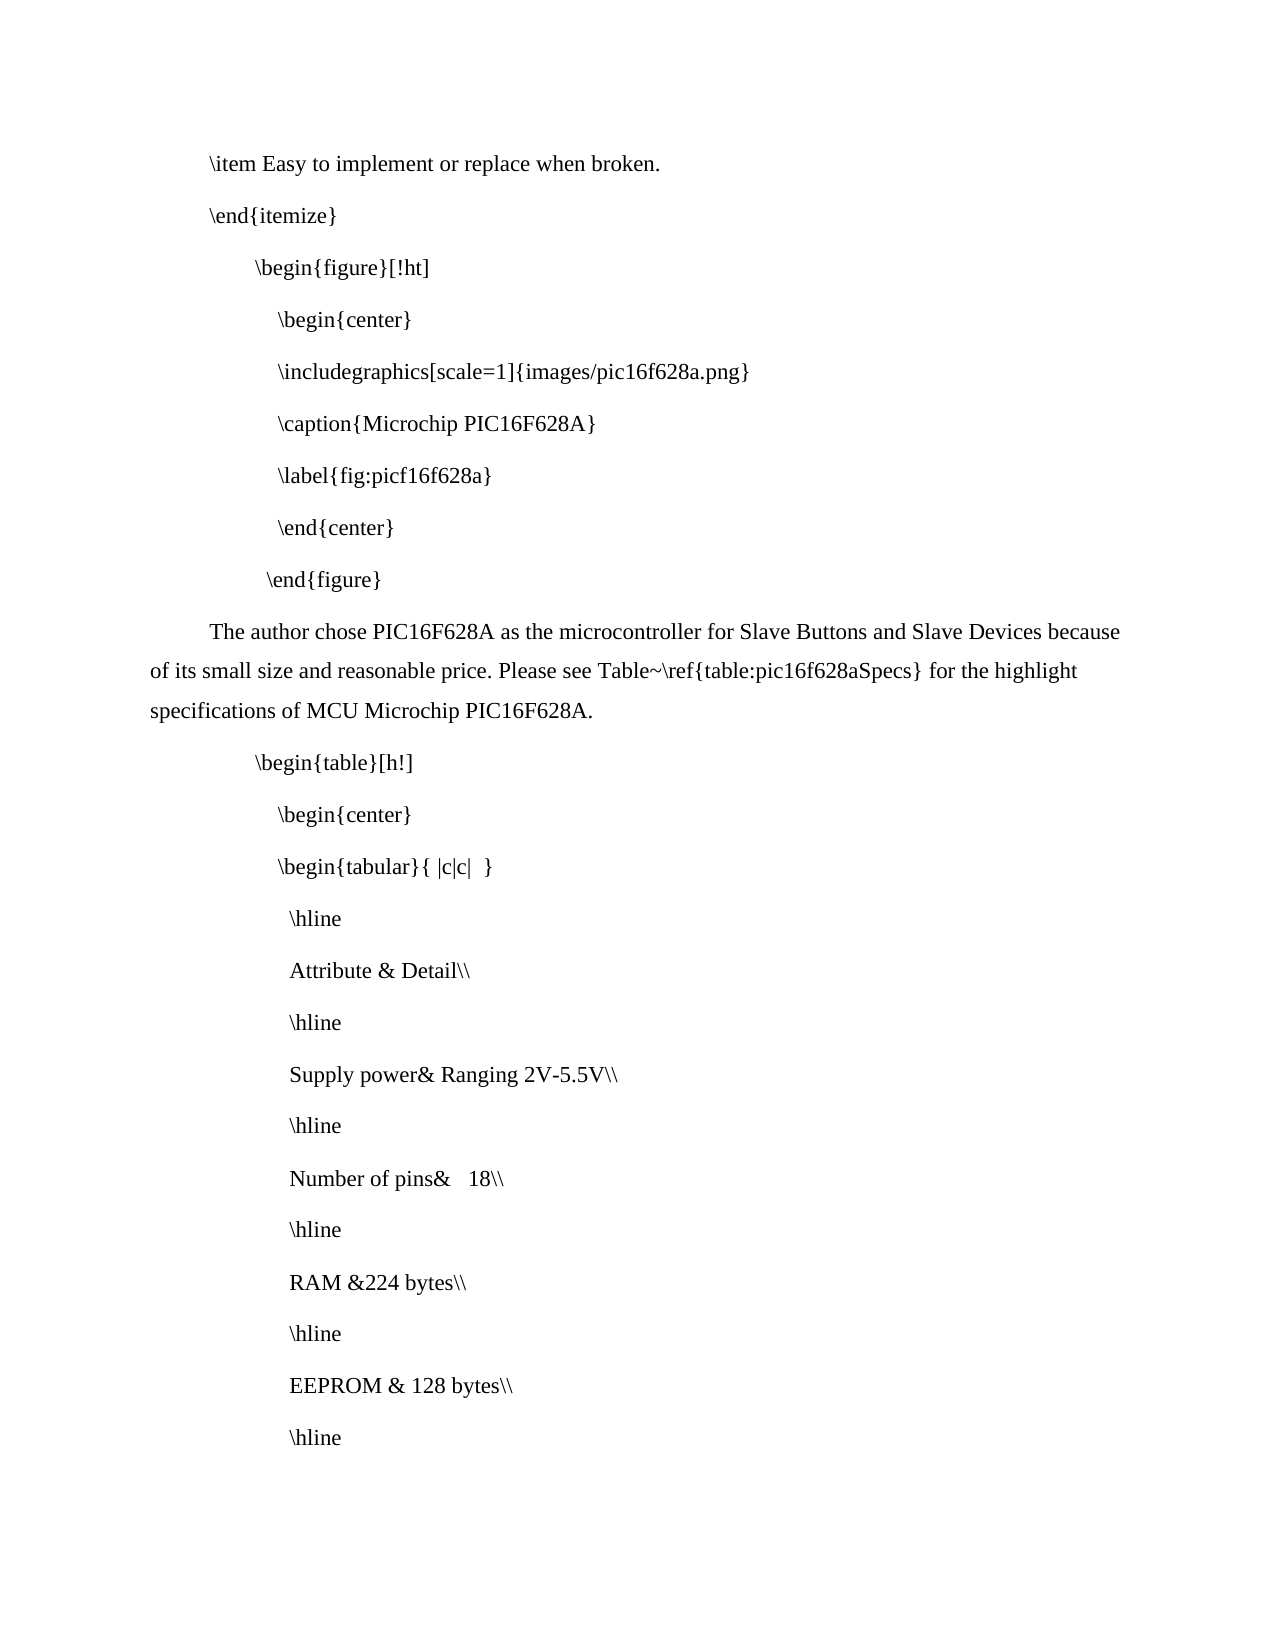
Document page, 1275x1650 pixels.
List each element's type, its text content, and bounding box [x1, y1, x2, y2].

text \hline [150, 905, 1125, 931]
text \hline [150, 1424, 1125, 1451]
text \begin{table}[h!] [150, 749, 1125, 775]
text \begin{center} [150, 306, 1125, 332]
text \end{center} [150, 514, 1125, 540]
text \end{figure} [150, 566, 1125, 592]
text RAM &224 bytes\\ [150, 1268, 1125, 1295]
text \begin{tabular}{ |c|c| } [150, 853, 1125, 879]
text The author chose PIC16F628A as the microcontroller for Slave Buttons and Slave Devices because of its small size and reasonable price. Please see Table~\ref{table:pic16f628aSpecs} for the highlight specifications of MCU Microchip PIC16F628A. [150, 618, 1125, 723]
text \hline [150, 1113, 1125, 1139]
text \hline [150, 1321, 1125, 1347]
text \label{fig:picf16f628a} [150, 462, 1125, 488]
text \hline [150, 1009, 1125, 1035]
text Supply power& Ranging 2V-5.5V\\ [150, 1061, 1125, 1087]
text \caption{Microchip PIC16F628A} [150, 410, 1125, 436]
text \end{itemize} [150, 202, 1125, 228]
text \hline [150, 1217, 1125, 1243]
text \includegraphics[scale=1]{images/pic16f628a.png} [150, 358, 1125, 384]
text Number of pins& 18\\ [150, 1164, 1125, 1191]
text \item Easy to implement or replace when broken. [150, 150, 1125, 176]
text \begin{center} [150, 801, 1125, 827]
text \begin{figure}[!ht] [150, 254, 1125, 280]
text Attribute & Detail\\ [150, 957, 1125, 983]
text EEPROM & 128 bytes\\ [150, 1372, 1125, 1399]
